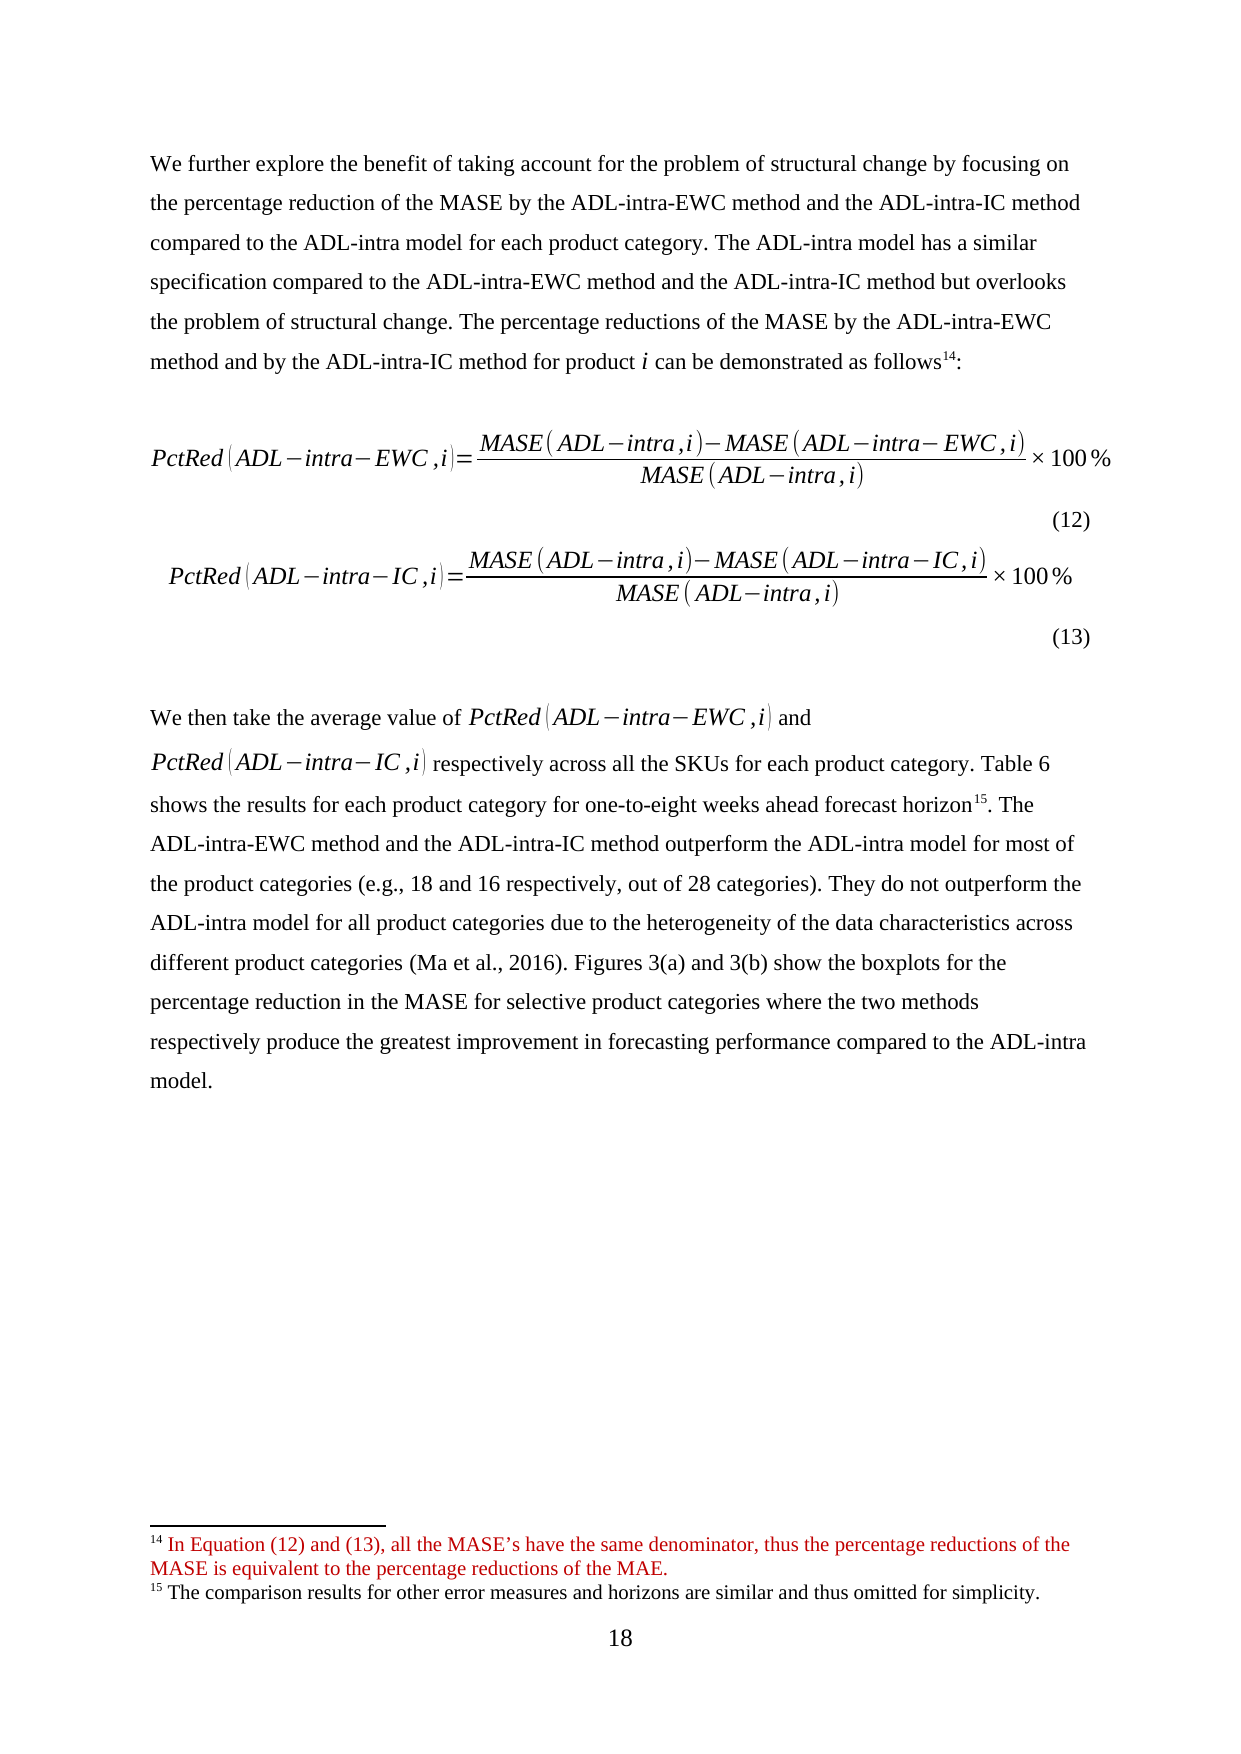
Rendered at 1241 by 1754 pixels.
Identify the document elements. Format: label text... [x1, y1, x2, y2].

text We further explore the benefit of taking account for the problem of structural change by focusing on the percentage reduction of the MASE by the ADL-intra-EWC method and the ADL-intra-IC method compared to the ADL-intra model for each product category. The ADL-intra model has a similar specification compared to the ADL-intra-EWC method and the ADL-intra-IC method but overlooks the problem of structural change. The percentage reductions of the MASE by the ADL-intra-EWC method and by the ADL-intra-IC method for product can be demonstrated as follows: [150, 150, 1090, 375]
text (12) [150, 506, 1090, 532]
text We then take the average value of and respectively across all the SKUs for each product category. Table 6 shows the results for each product category for one-to-eight weeks ahead forecast horizon. The ADL-intra-EWC method and the ADL-intra-IC method outperform the ADL-intra model for most of the product categories (e.g., 18 and 16 respectively, out of 28 categories). They do not outperform the ADL-intra model for all product categories due to the heterogeneity of the data characteristics across different product categories (Ma et al., 2016). Figures 3(a) and 3(b) show the boxplots for the percentage reduction in the MASE for selective product categories where the two methods respectively produce the greatest improvement in forecasting performance compared to the ADL-intra model. [150, 702, 1090, 1093]
text (13) [150, 623, 1090, 649]
